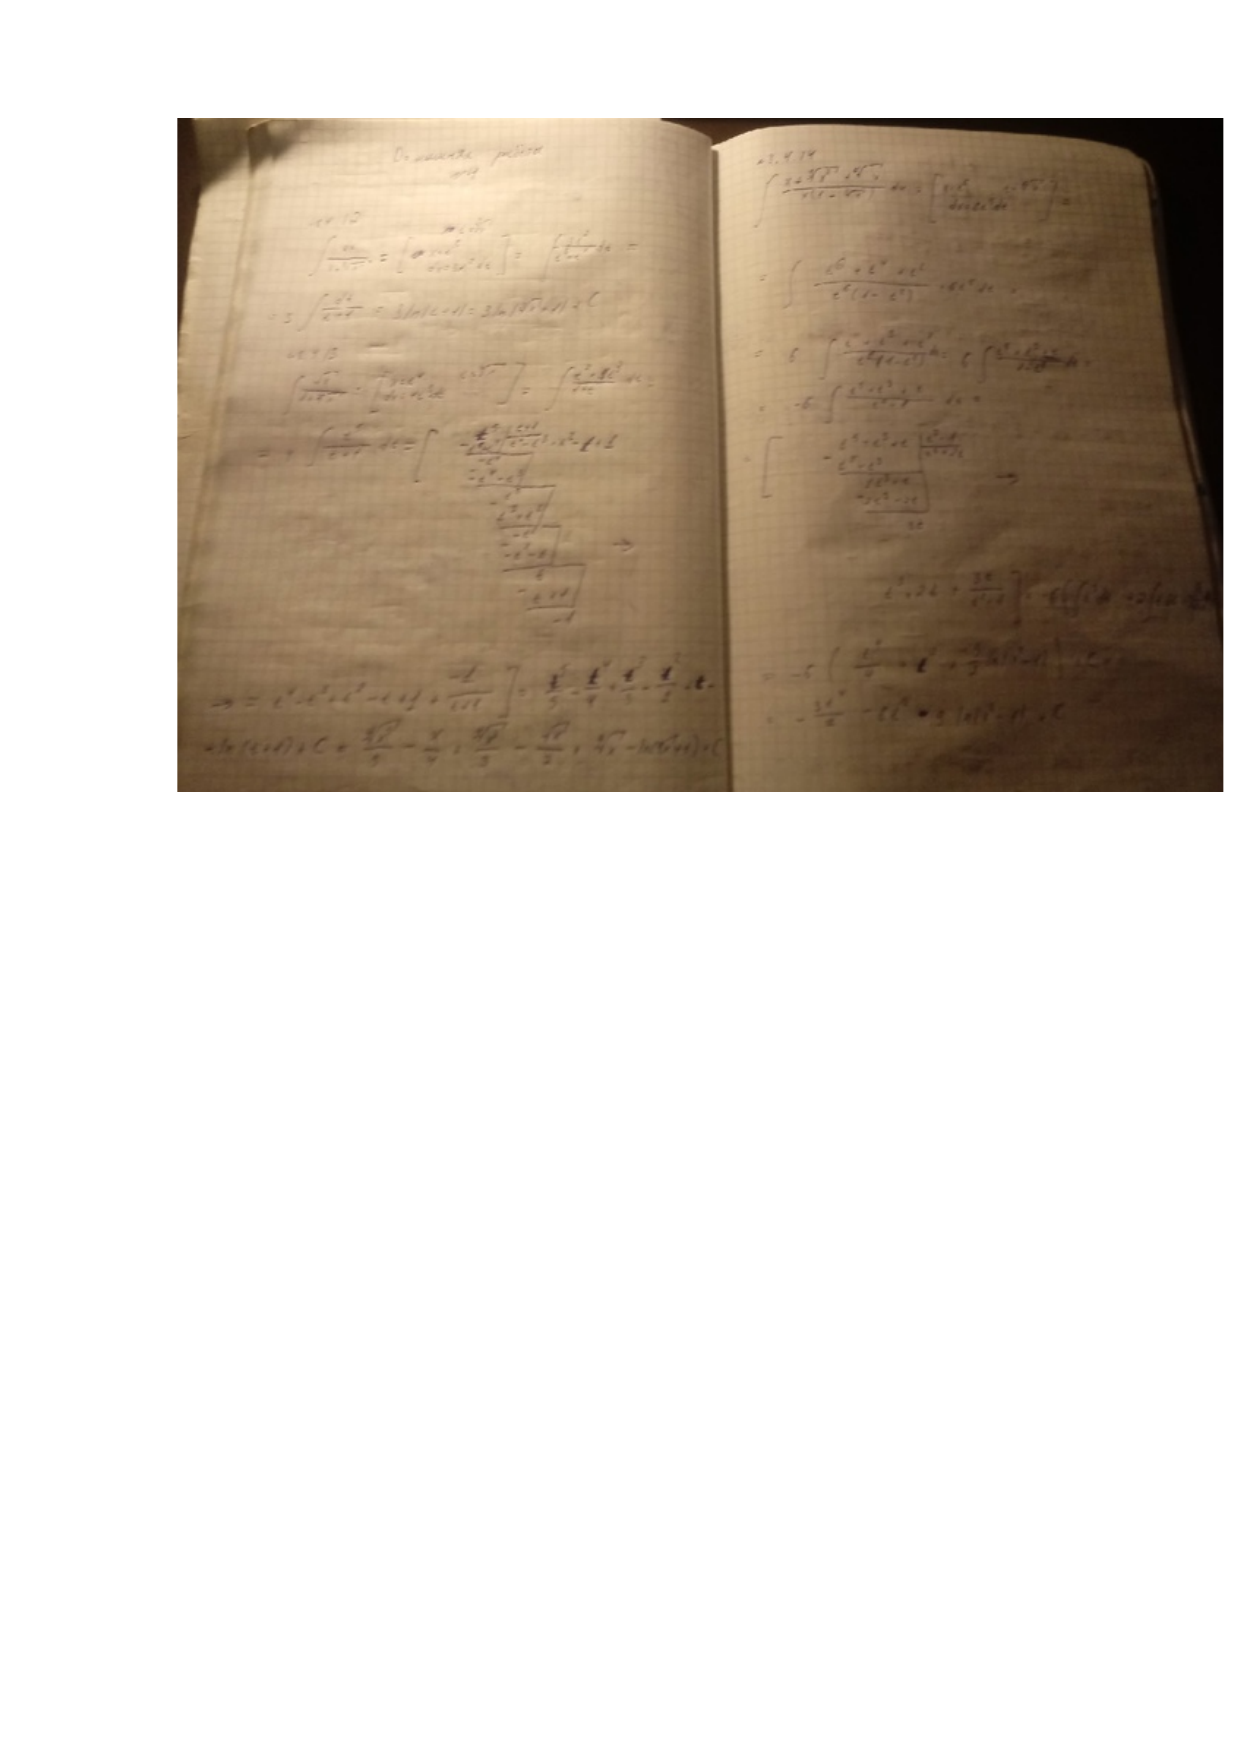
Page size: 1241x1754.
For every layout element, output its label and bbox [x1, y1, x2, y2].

picture [177, 118, 1224, 792]
